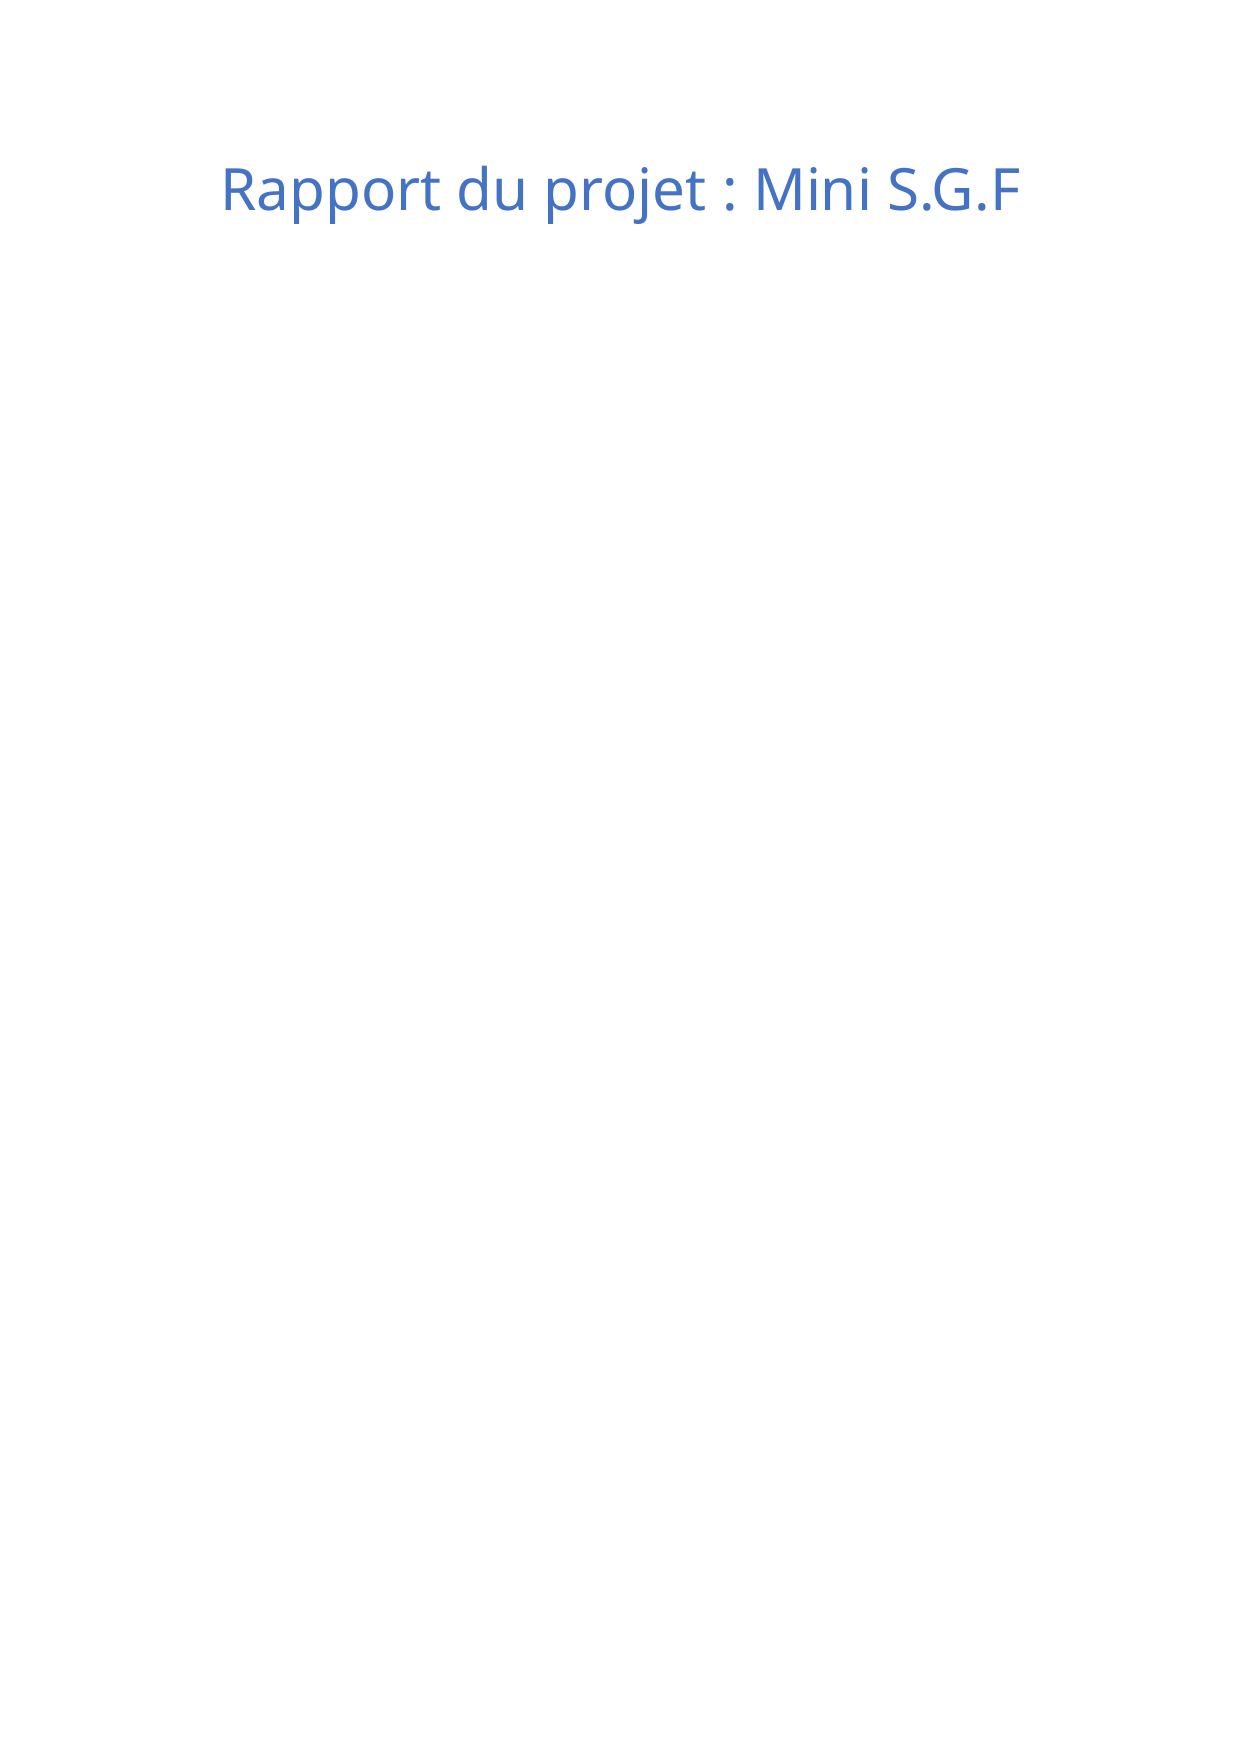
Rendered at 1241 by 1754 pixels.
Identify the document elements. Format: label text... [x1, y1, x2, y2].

title Rapport du projet : Mini S.G.F [148, 148, 1093, 227]
